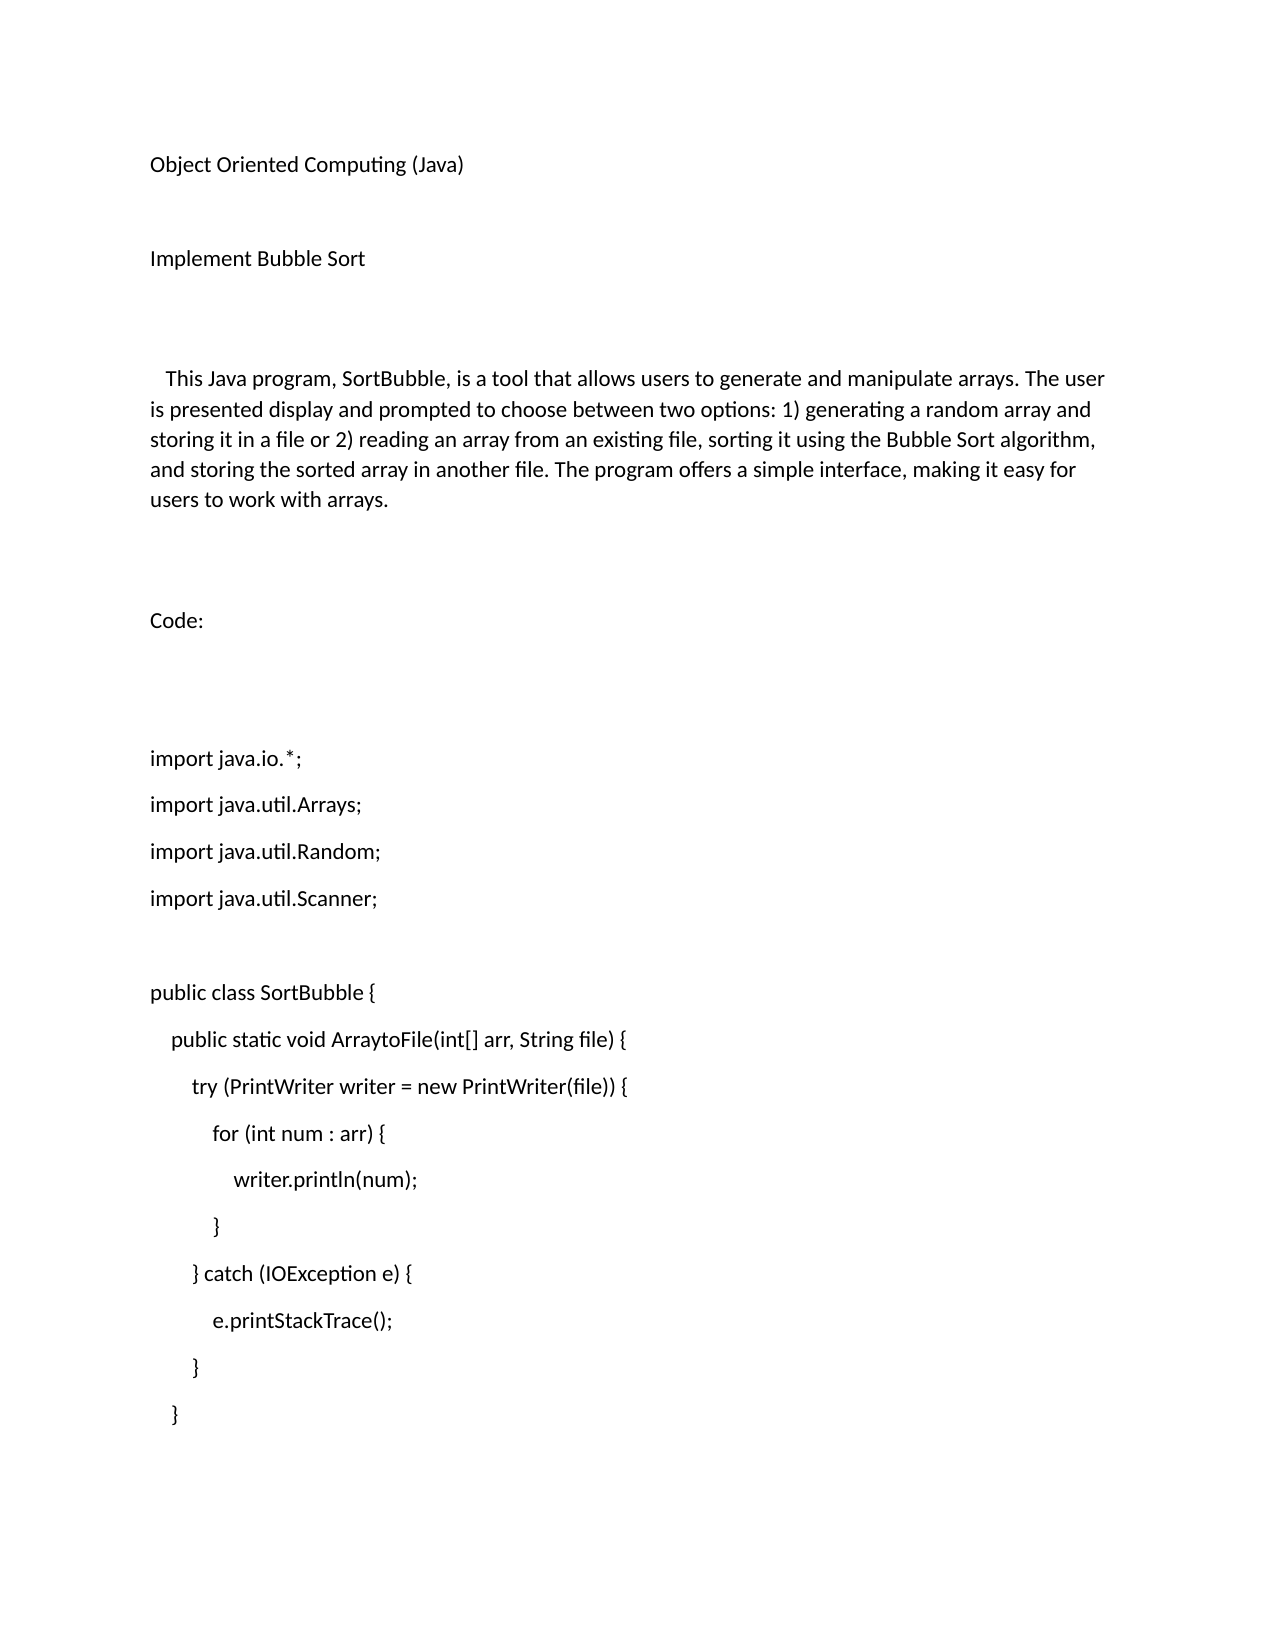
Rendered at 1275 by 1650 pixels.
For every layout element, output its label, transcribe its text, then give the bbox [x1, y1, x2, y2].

text for (int num : arr) { [150, 1119, 1125, 1147]
text } catch (IOException e) { [150, 1259, 1125, 1287]
text import java.io.*; [150, 744, 1125, 772]
text Implement Bubble Sort This Java program, SortBubble, is a tool that allows users to generate and manipulate arrays. The user is presented display and prompted to choose between two options: 1) generating a random array and storing it in a file or 2) reading an array from an existing file, sorting it using the Bubble Sort algorithm, and storing the sorted array in another file. The program offers a simple interface, making it easy for users to work with arrays. Code: [150, 244, 1125, 725]
text import java.util.Random; [150, 837, 1125, 866]
text import java.util.Scanner; [150, 884, 1125, 912]
text import java.util.Arrays; [150, 791, 1125, 819]
text } [150, 1212, 1125, 1241]
text } [150, 1353, 1125, 1381]
text } [150, 1400, 1125, 1428]
text Object Oriented Computing (Java) [150, 150, 1125, 178]
text public class SortBubble { [150, 978, 1125, 1006]
text public static void ArraytoFile(int[] arr, String file) { [150, 1025, 1125, 1053]
text try (PrintWriter writer = new PrintWriter(file)) { [150, 1072, 1125, 1100]
text writer.println(num); [150, 1166, 1125, 1194]
text e.printStackTrace(); [150, 1306, 1125, 1334]
